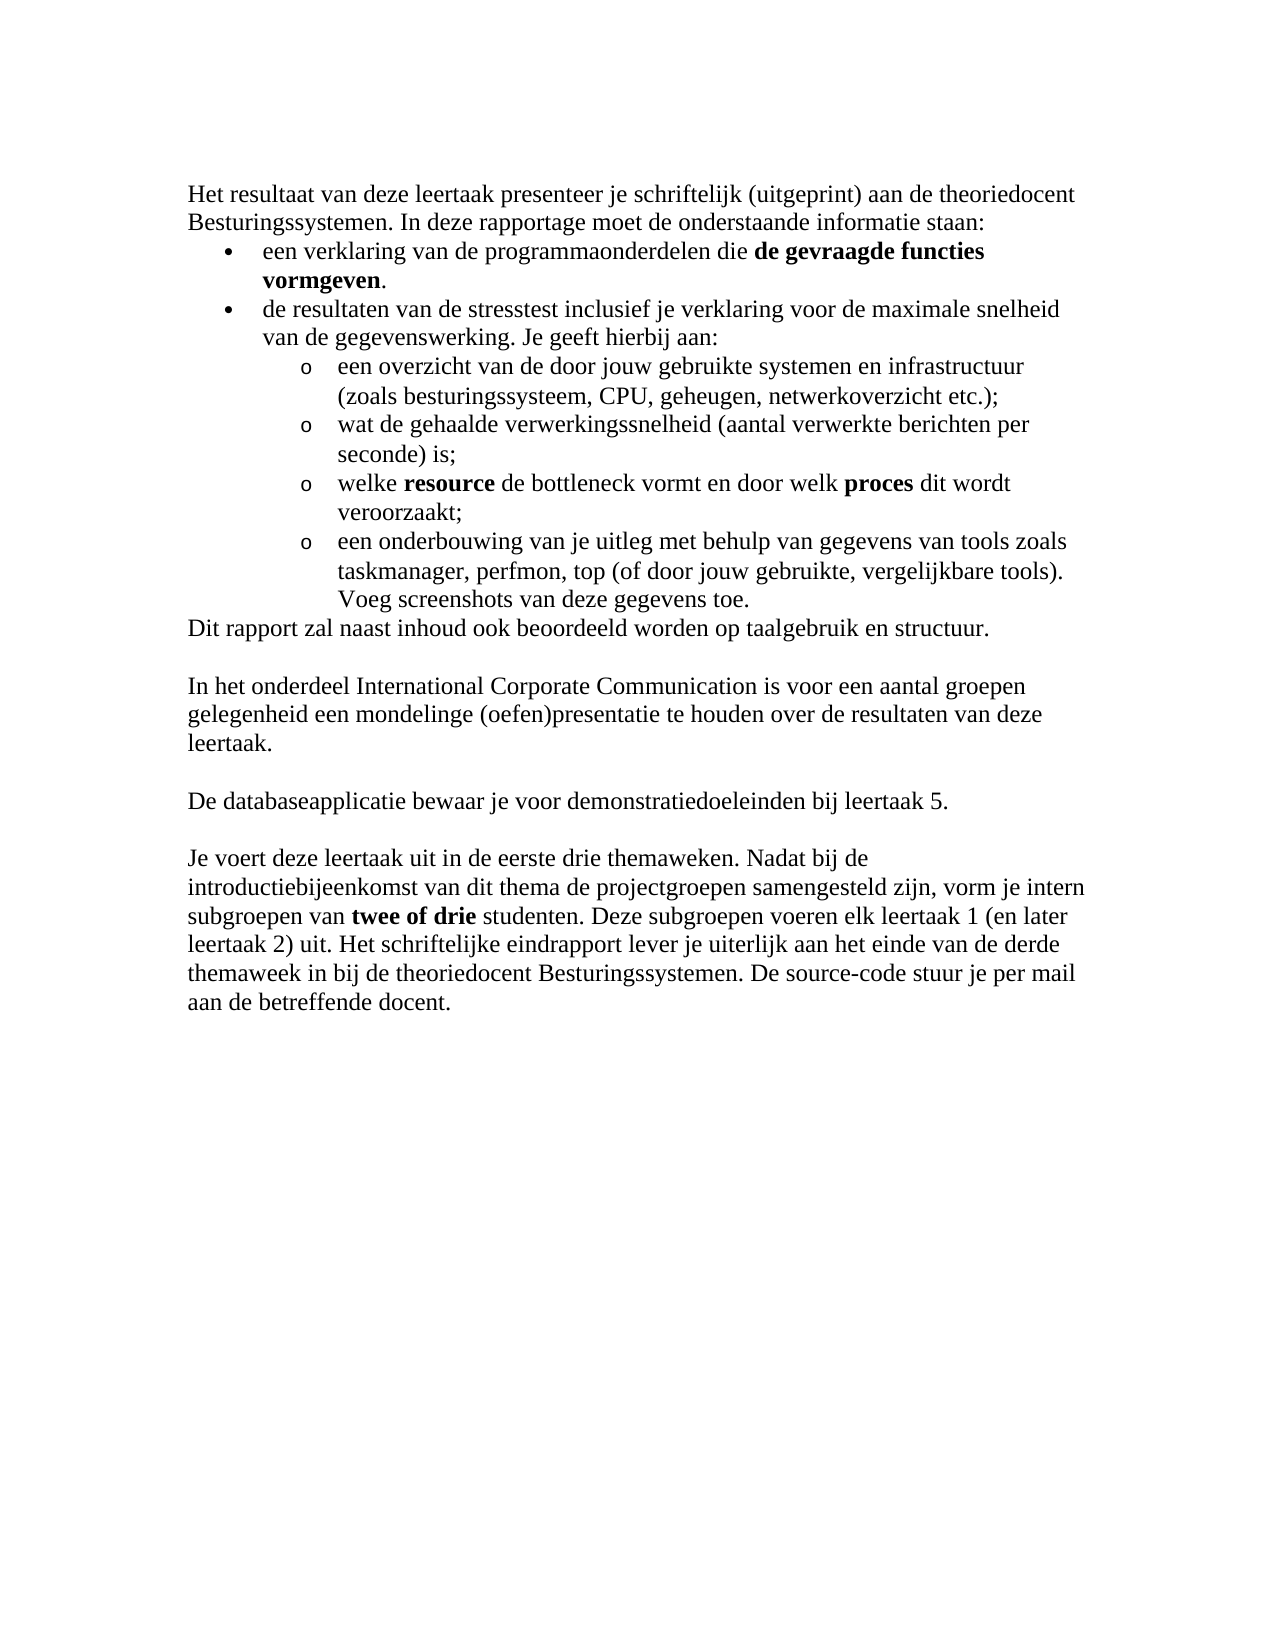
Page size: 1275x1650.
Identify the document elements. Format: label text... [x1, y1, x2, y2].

list een onderbouwing van je uitleg met behulp van gegevens van tools zoals taskmanager, perfmon, top (of door jouw gebruikte, vergelijkbare tools). Voeg screenshots van deze gegevens toe. [300, 526, 1087, 613]
text Het resultaat van deze leertaak presenteer je schriftelijk (uitgeprint) aan de theoriedocent Besturingssystemen. In deze rapportage moet de onderstaande informatie staan: [187, 179, 1087, 236]
text Dit rapport zal naast inhoud ook beoordeeld worden op taalgebruik en structuur. [187, 613, 1087, 642]
text In het onderdeel International Corporate Communication is voor een aantal groepen gelegenheid een mondelinge (oefen)presentatie te houden over de resultaten van deze leertaak. [187, 671, 1087, 757]
list wat de gehaalde verwerkingssnelheid (aantal verwerkte berichten per seconde) is; [300, 409, 1087, 468]
text De databaseapplicatie bewaar je voor demonstratiedoeleinden bij leertaak 5. [187, 786, 1087, 814]
list de resultaten van de stresstest inclusief je verklaring voor de maximale snelheid van de gegevenswerking. Je geeft hierbij aan: [225, 294, 1087, 351]
list een overzicht van de door jouw gebruikte systemen en infrastructuur (zoals besturingssysteem, CPU, geheugen, netwerkoverzicht etc.); [300, 351, 1087, 409]
list welke resource de bottleneck vormt en door welk proces dit wordt veroorzaakt; [300, 468, 1087, 526]
list een verklaring van de programmaonderdelen die de gevraagde functies vormgeven. [225, 236, 1087, 294]
text Je voert deze leertaak uit in de eerste drie themaweken. Nadat bij de introductiebijeenkomst van dit thema de projectgroepen samengesteld zijn, vorm je intern subgroepen van twee of drie studenten. Deze subgroepen voeren elk leertaak 1 (en later leertaak 2) uit. Het schriftelijke eindrapport lever je uiterlijk aan het einde van de derde themaweek in bij de theoriedocent Besturingssystemen. De source-code stuur je per mail aan de betreffende docent. [187, 843, 1087, 1016]
